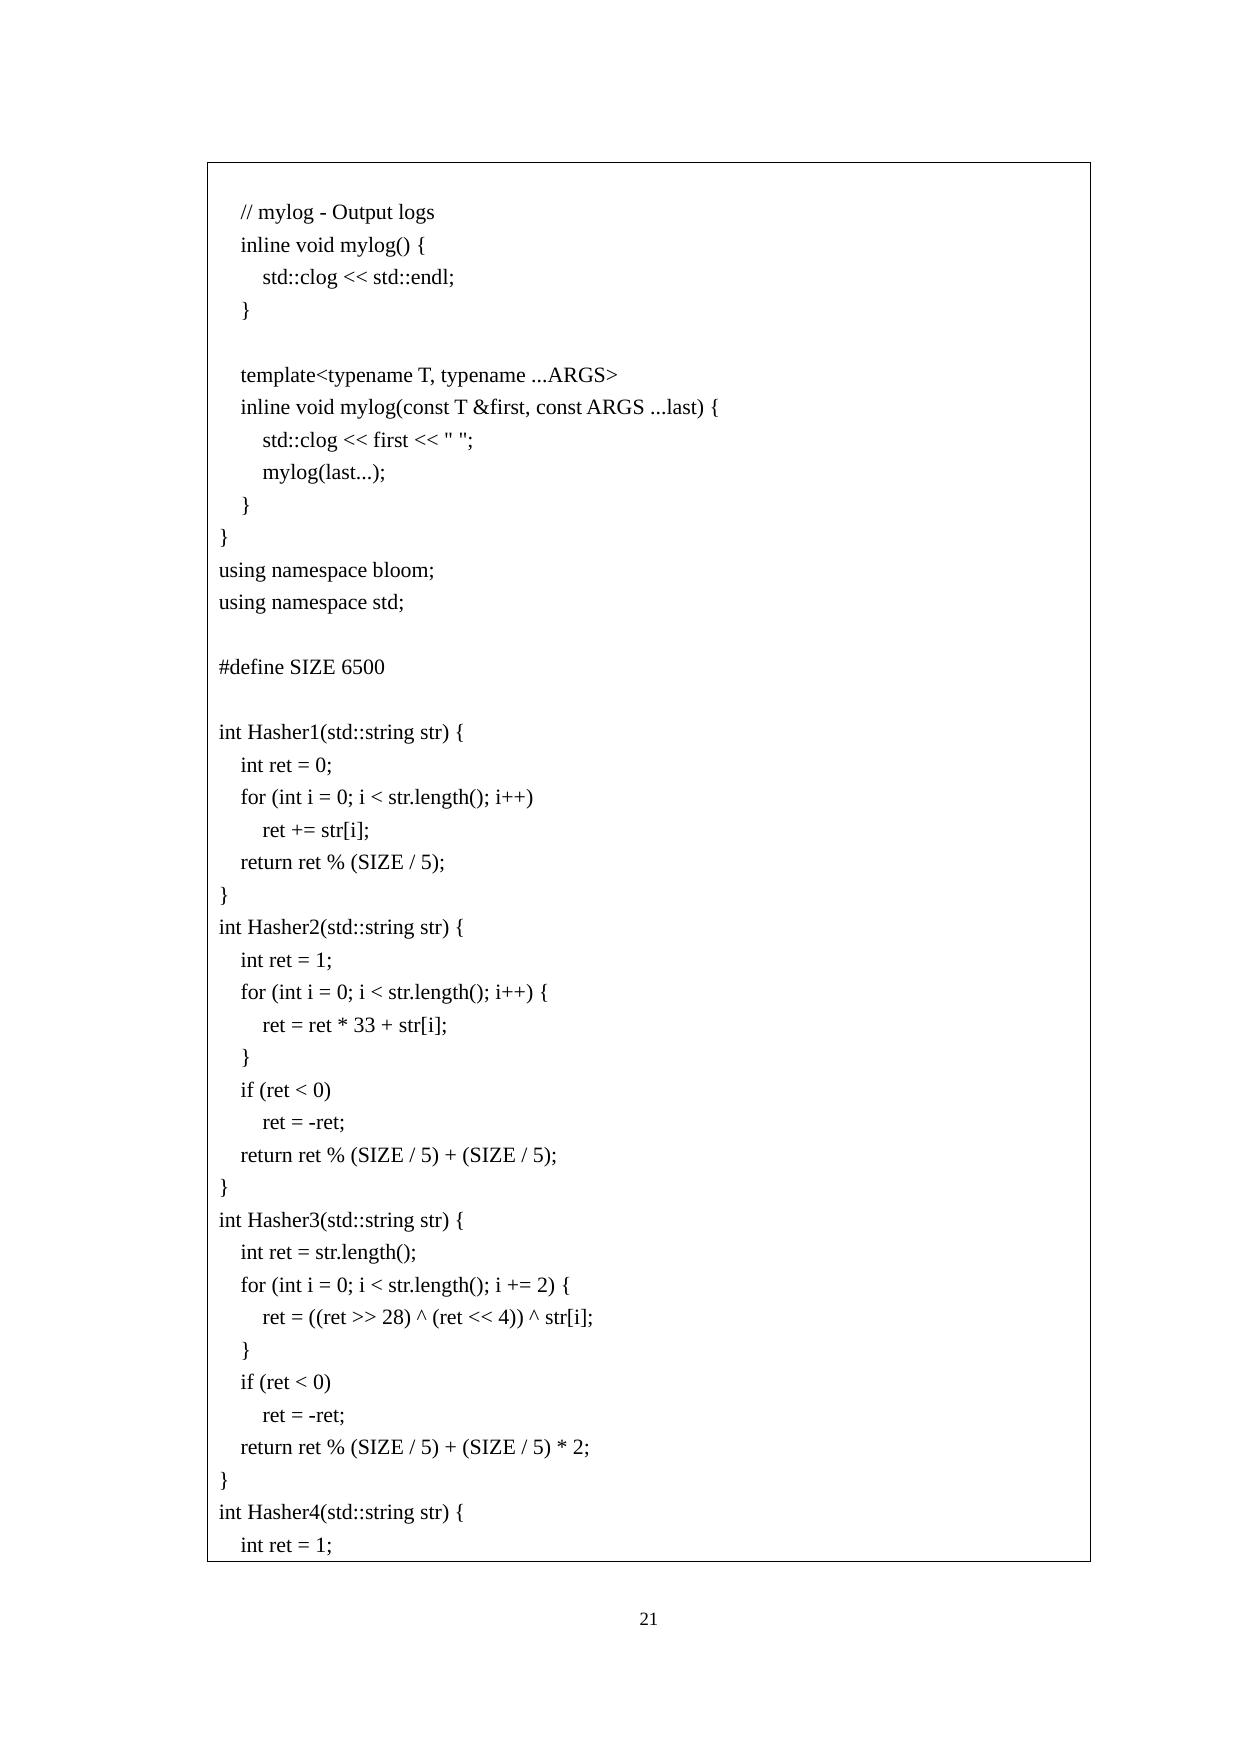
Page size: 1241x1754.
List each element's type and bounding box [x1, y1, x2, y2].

table_header [208, 163, 1090, 1561]
